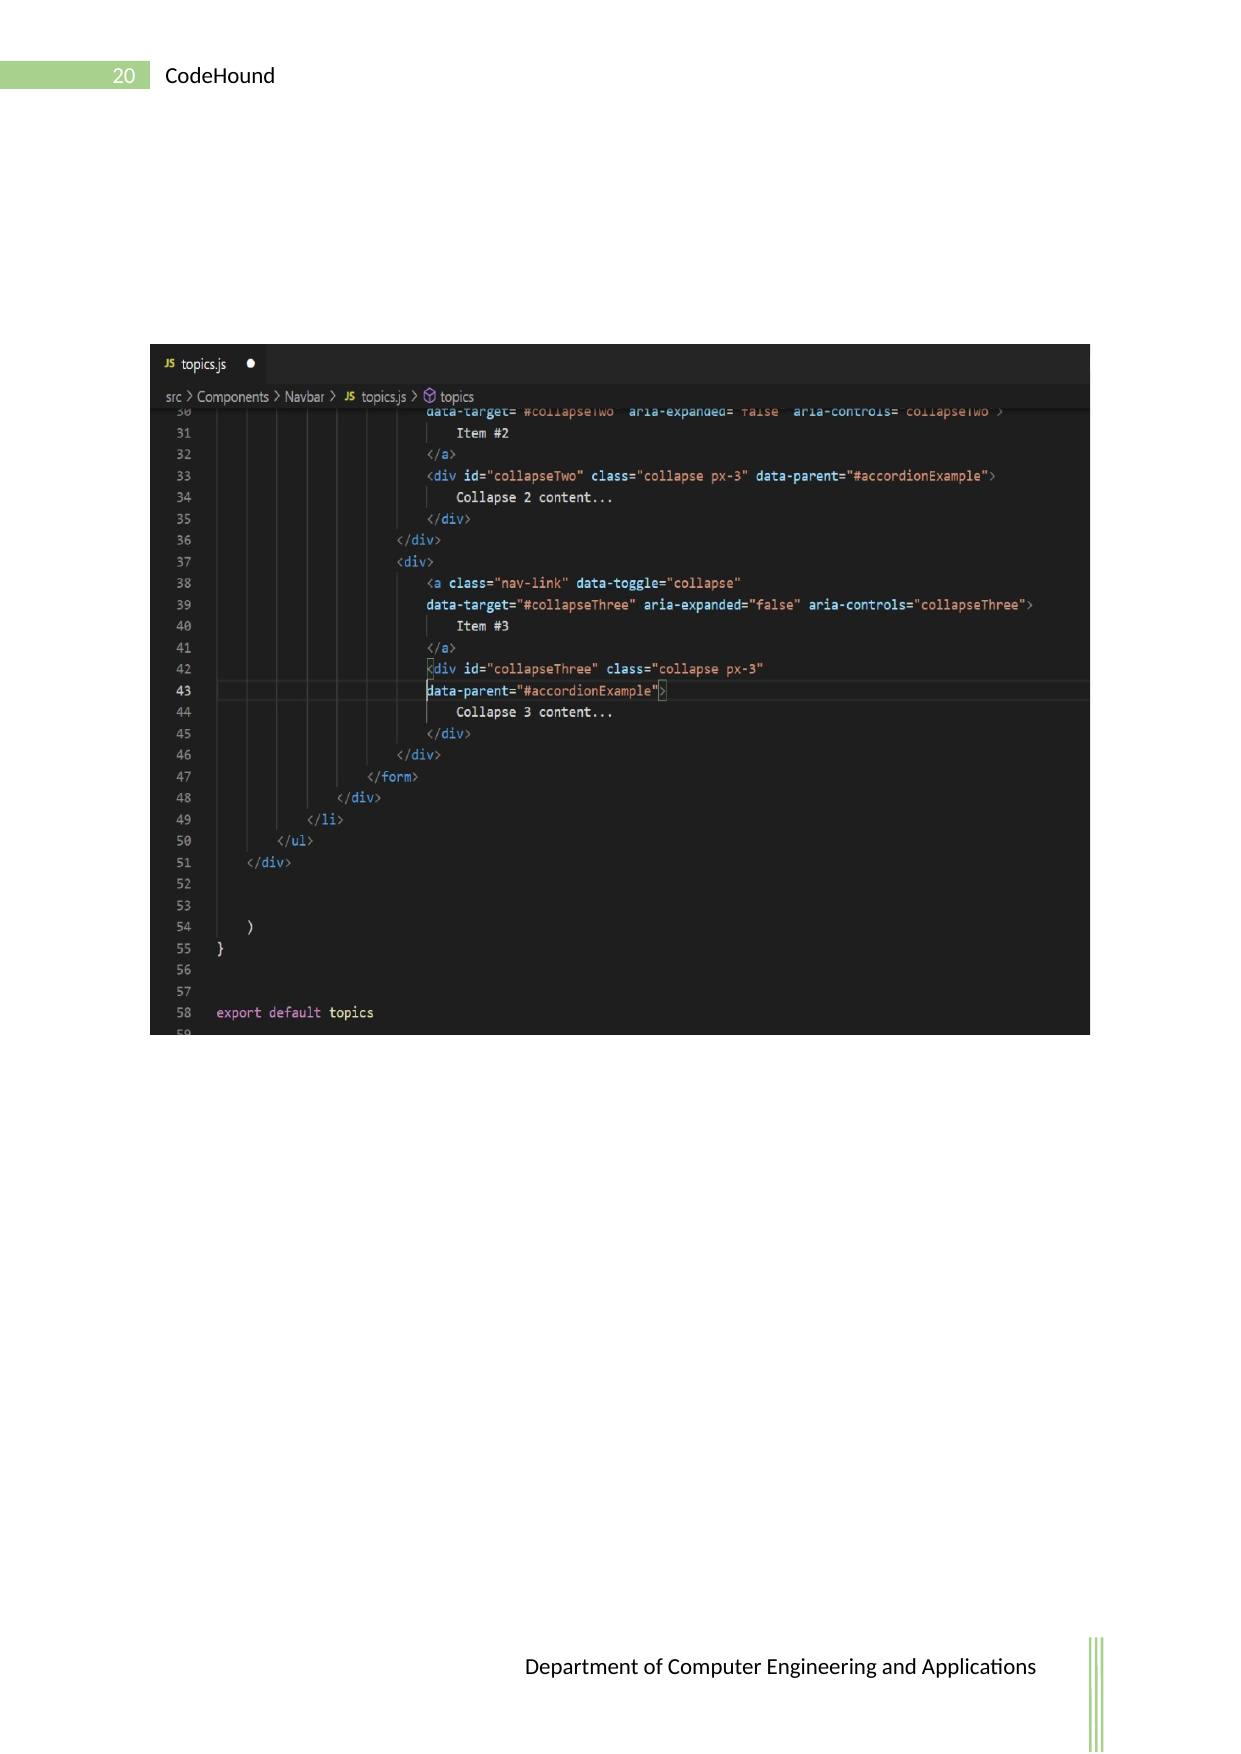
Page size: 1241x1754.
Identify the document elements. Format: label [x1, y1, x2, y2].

picture [150, 344, 1091, 1035]
